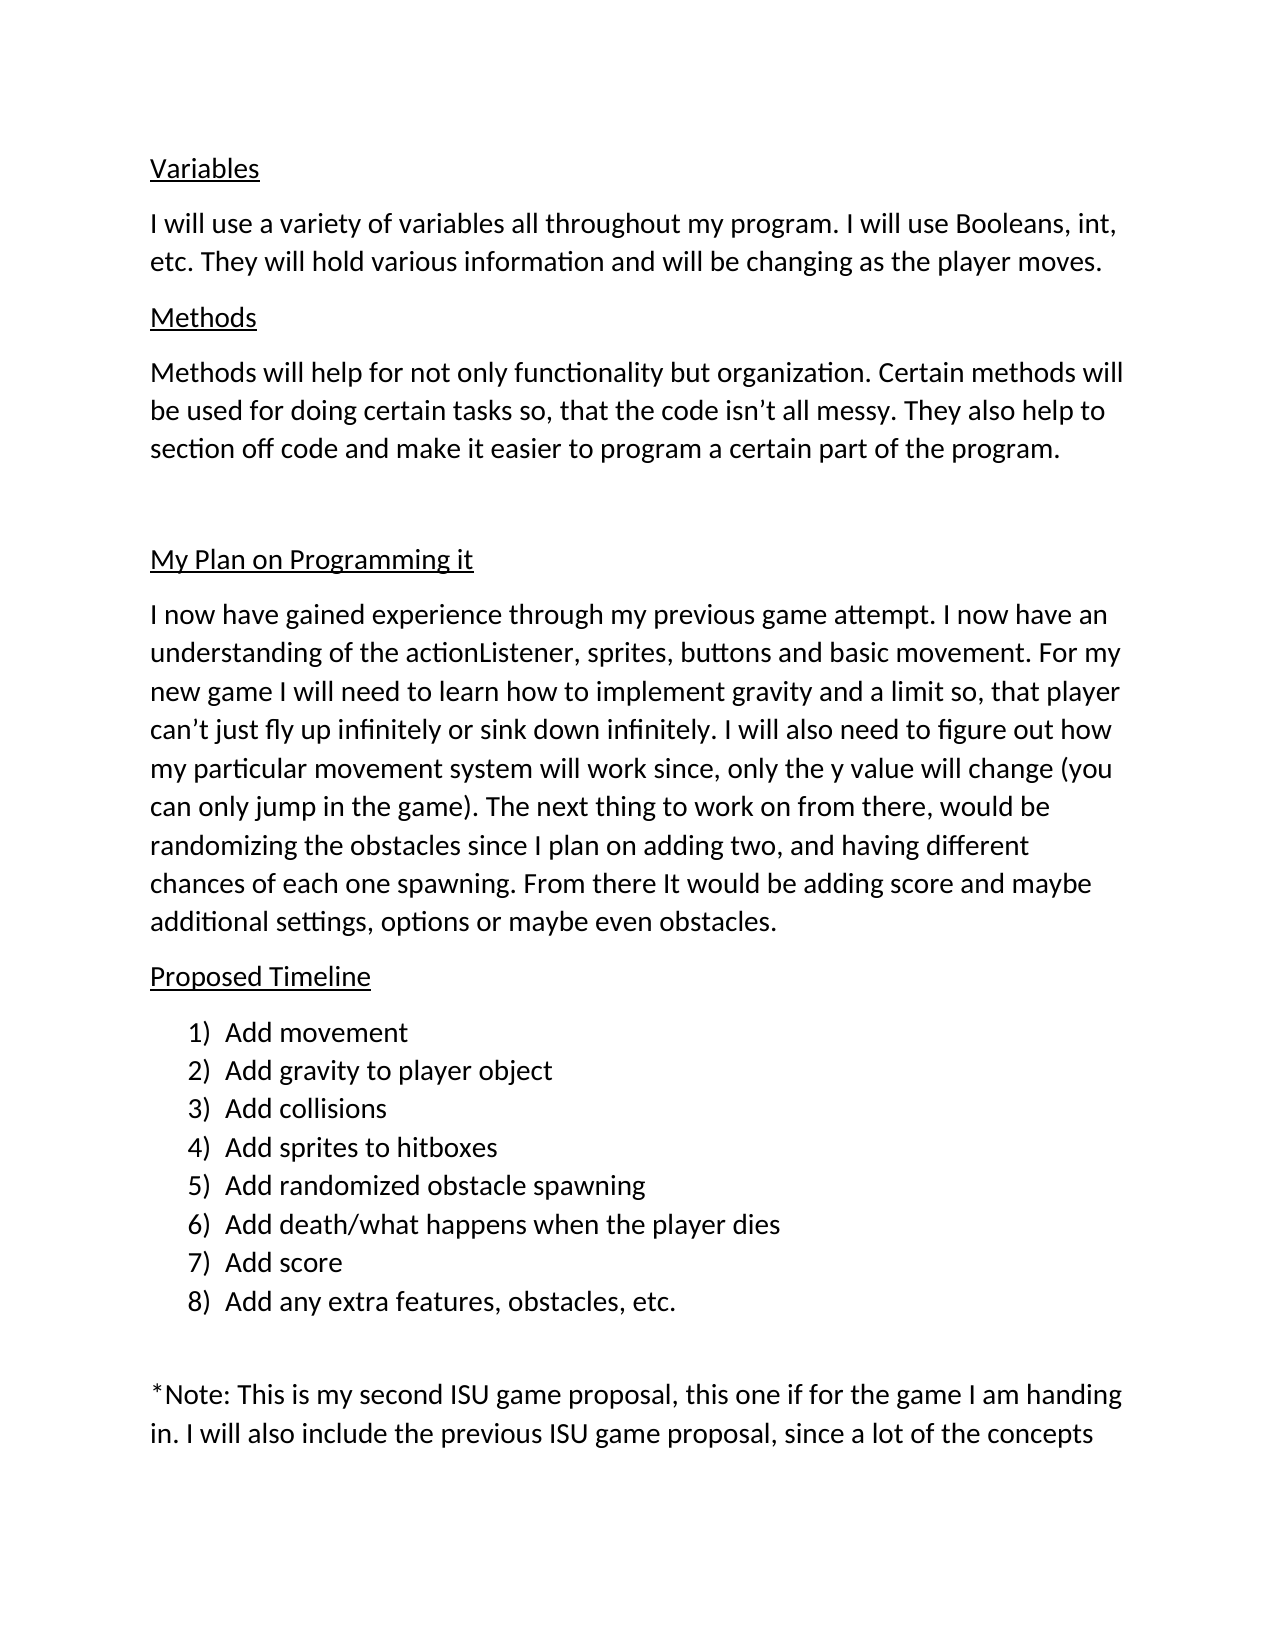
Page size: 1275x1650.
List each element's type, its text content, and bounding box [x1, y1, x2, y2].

text Variables [150, 150, 1125, 186]
text Methods will help for not only functionality but organization. Certain methods will be used for doing certain tasks so, that the code isn’t all messy. They also help to section off code and make it easier to program a certain part of the program. [150, 354, 1125, 466]
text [150, 1376, 1125, 1450]
list Add score [187, 1244, 1125, 1280]
list Add any extra features, obstacles, etc. [187, 1283, 1125, 1318]
list Add death/what happens when the player dies [187, 1206, 1125, 1241]
list Add randomized obstacle spawning [187, 1167, 1125, 1203]
text Methods [150, 299, 1125, 334]
text My Plan on Programming it [150, 541, 1125, 576]
list Add movement [187, 1014, 1125, 1049]
text I now have gained experience through my previous game attempt. I now have an understanding of the actionListener, sprites, buttons and basic movement. For my new game I will need to learn how to implement gravity and a limit so, that player can’t just fly up infinitely or sink down infinitely. I will also need to figure out how my particular movement system will work since, only the y value will change (you can only jump in the game). The next thing to work on from there, would be randomizing the obstacles since I plan on adding two, and having different chances of each one spawning. From there It would be adding score and maybe additional settings, options or maybe even obstacles. [150, 596, 1125, 939]
list Add sprites to hitboxes [187, 1129, 1125, 1164]
text I will use a variety of variables all throughout my program. I will use Booleans, int, etc. They will hold various information and will be changing as the player moves. [150, 205, 1125, 279]
list Add collisions [187, 1091, 1125, 1126]
text Proposed Timeline [150, 958, 1125, 994]
list Add gravity to player object [187, 1052, 1125, 1088]
